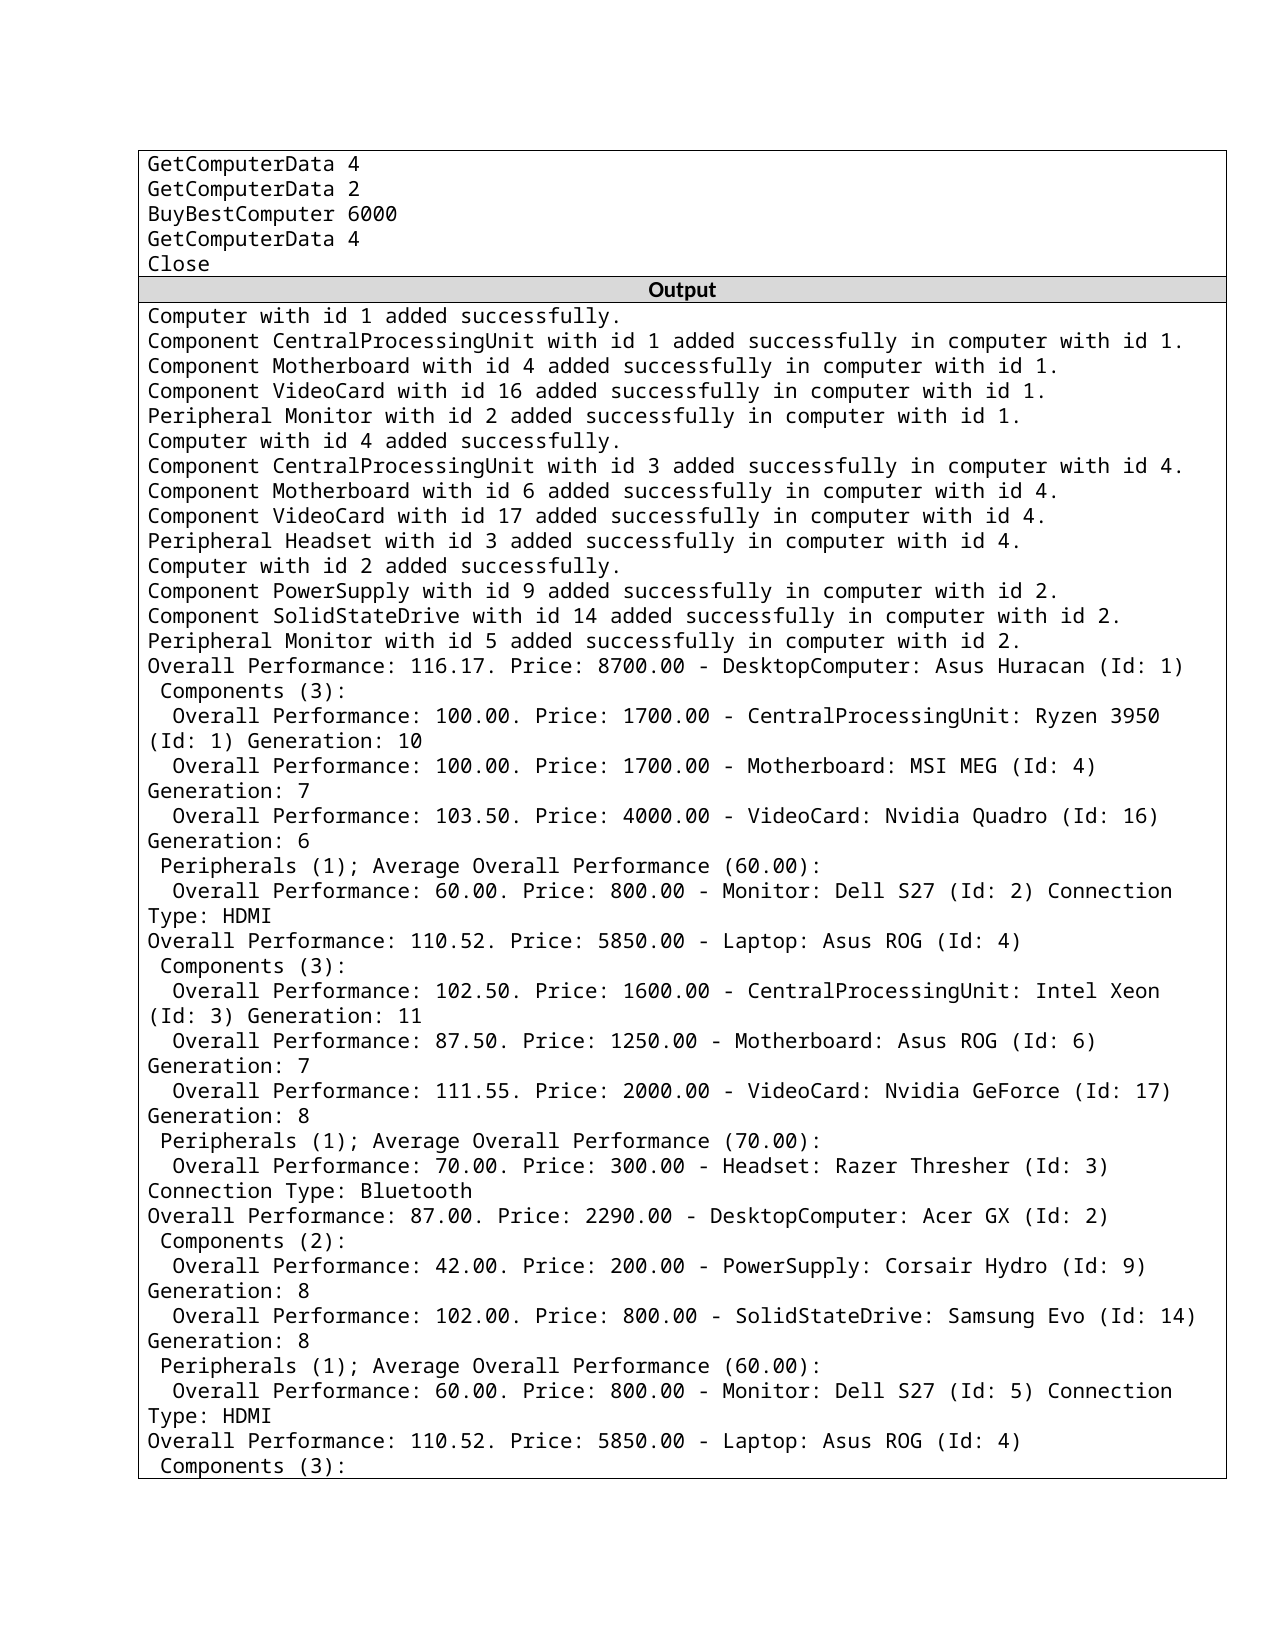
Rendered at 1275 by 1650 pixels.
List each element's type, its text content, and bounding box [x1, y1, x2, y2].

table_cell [139, 151, 1226, 276]
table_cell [139, 303, 1226, 1478]
table_cell Output [139, 277, 1226, 302]
